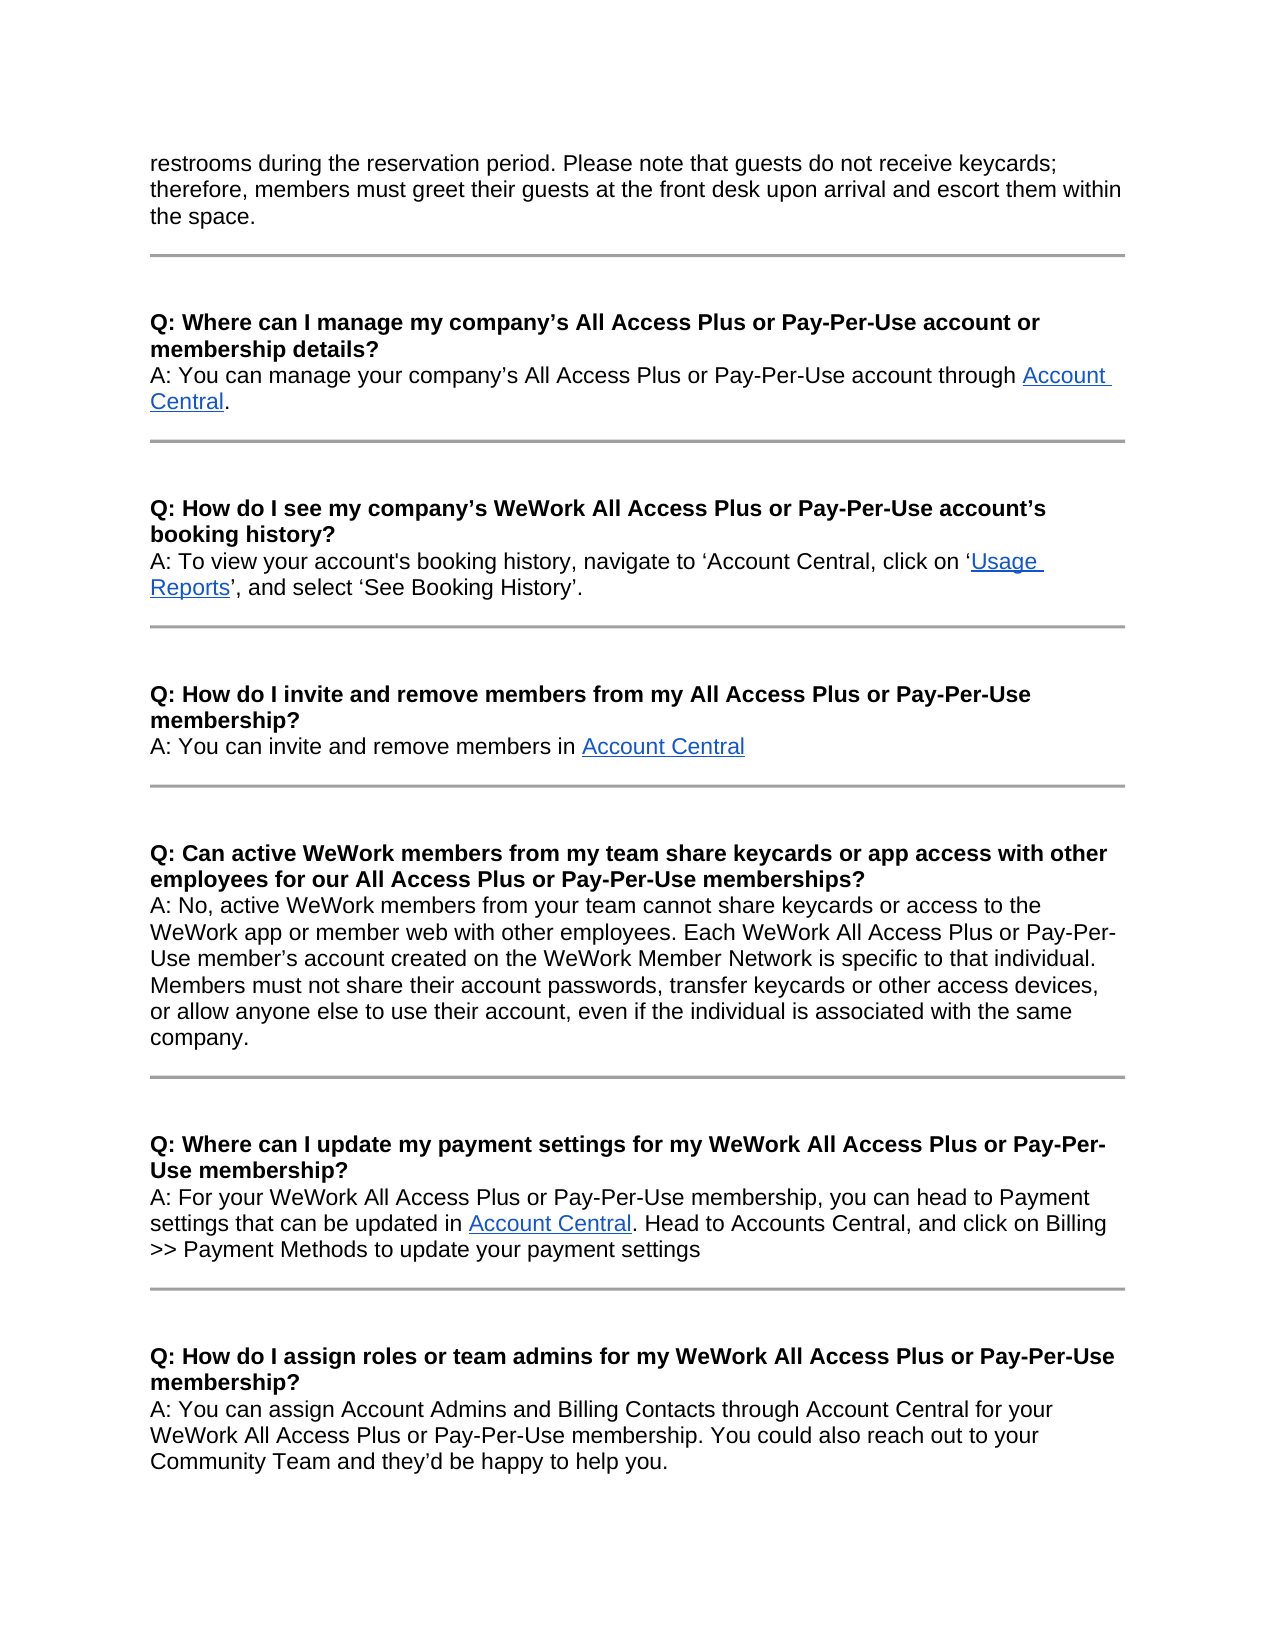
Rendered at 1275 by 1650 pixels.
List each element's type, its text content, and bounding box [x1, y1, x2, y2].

text Q: Can active WeWork members from my team share keycards or app access with other employees for our All Access Plus or Pay-Per-Use memberships? A: No, active WeWork members from your team cannot share keycards or access to the WeWork app or member web with other employees. Each WeWork All Access Plus or Pay-Per-Use member’s account created on the WeWork Member Network is specific to that individual. Members must not share their account passwords, transfer keycards or other access devices, or allow anyone else to use their account, even if the individual is associated with the same company. [150, 840, 1125, 1051]
text Q: How do I assign roles or team admins for my WeWork All Access Plus or Pay-Per-Use membership? A: You can assign Account Admins and Billing Contacts through Account Central for your WeWork All Access Plus or Pay-Per-Use membership. You could also reach out to your Community Team and they’d be happy to help you. [150, 1343, 1125, 1474]
text Q: How do I see my company’s WeWork All Access Plus or Pay-Per-Use account’s booking history? A: To view your account's booking history, navigate to ‘Account Central, click on ‘Usage Reports’, and select ‘See Booking History’. [150, 495, 1125, 600]
text Q: How do I invite and remove members from my All Access Plus or Pay-Per-Use membership? A: You can invite and remove members in Account Central [150, 681, 1125, 759]
text Q: Where can I update my payment settings for my WeWork All Access Plus or Pay-Per-Use membership? A: For your WeWork All Access Plus or Pay-Per-Use membership, you can head to Payment settings that can be updated in Account Central. Head to Accounts Central, and click on Billing >> Payment Methods to update your payment settings [150, 1131, 1125, 1263]
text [150, 150, 1125, 229]
text Q: Where can I manage my company’s All Access Plus or Pay-Per-Use account or membership details? A: You can manage your company’s All Access Plus or Pay-Per-Use account through Account Central. [150, 309, 1125, 415]
